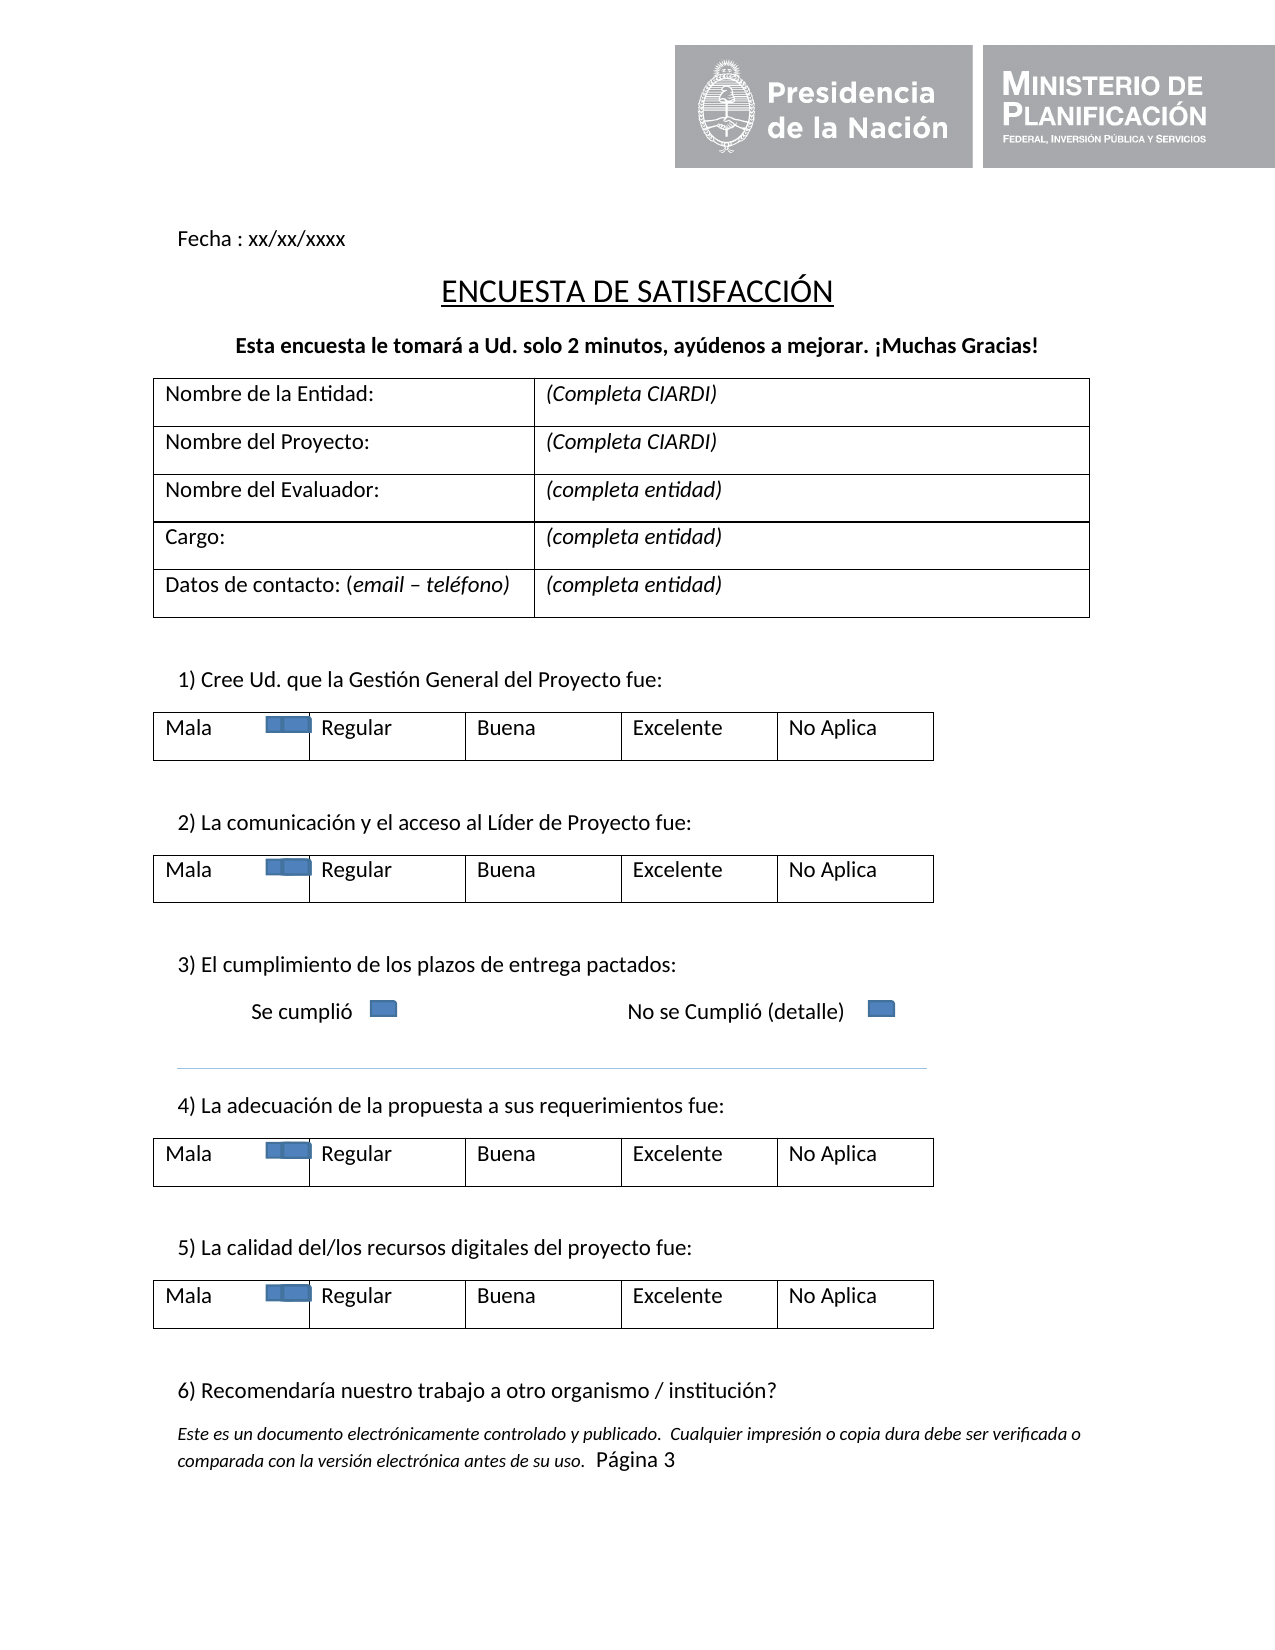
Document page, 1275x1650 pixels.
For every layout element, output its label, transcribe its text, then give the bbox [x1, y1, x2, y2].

table_header Regular [310, 856, 465, 902]
table_header Mala [154, 856, 309, 902]
text 6) Recomendaría nuestro trabajo a otro organismo / institución? [177, 1376, 1098, 1404]
table_cell Datos de contacto: (email – teléfono) [154, 570, 534, 617]
table_header Mala [154, 713, 309, 760]
table_header No Aplica [778, 856, 933, 902]
table_header Excelente [622, 713, 777, 760]
table_header No Aplica [778, 1281, 933, 1328]
text 5) La calidad del/los recursos digitales del proyecto fue: [177, 1233, 1098, 1261]
text Fecha : xx/xx/xxxx [177, 224, 1098, 252]
table_header Mala [154, 1139, 309, 1186]
table_header Excelente [622, 856, 777, 902]
table_cell (completa entidad) [535, 523, 1089, 569]
table_header Regular [310, 1281, 465, 1328]
table_header Excelente [622, 1139, 777, 1186]
picture [675, 45, 1275, 168]
text 4) La adecuación de la propuesta a sus requerimientos fue: [177, 1091, 1098, 1119]
table_header Buena [466, 1139, 621, 1186]
table_header Buena [466, 713, 621, 760]
table_cell Nombre del Evaluador: [154, 475, 534, 521]
text Se cumplió No se Cumplió (detalle) [177, 997, 1098, 1025]
text Esta encuesta le tomará a Ud. solo 2 minutos, ayúdenos a mejorar. ¡Muchas Gracias! [177, 331, 1098, 359]
table_cell (completa entidad) [535, 570, 1089, 617]
table_header No Aplica [778, 713, 933, 760]
text 2) La comunicación y el acceso al Líder de Proyecto fue: [177, 808, 1098, 836]
table_header Excelente [622, 1281, 777, 1328]
table_cell Nombre del Proyecto: [154, 427, 534, 474]
table_header Buena [466, 856, 621, 902]
table_header Regular [310, 1139, 465, 1186]
table_header Mala [154, 1281, 309, 1328]
table_cell (completa entidad) [535, 475, 1089, 521]
text 3) El cumplimiento de los plazos de entrega pactados: [177, 950, 1098, 978]
text ENCUESTA DE SATISFACCIÓN [177, 271, 1098, 311]
table_header Nombre de la Entidad: [154, 379, 534, 426]
table_header Buena [466, 1281, 621, 1328]
table_header No Aplica [778, 1139, 933, 1186]
table_header (Completa CIARDI) [535, 379, 1089, 426]
table_cell Cargo: [154, 523, 534, 569]
table_cell (Completa CIARDI) [535, 427, 1089, 474]
table_header Regular [310, 713, 465, 760]
text 1) Cree Ud. que la Gestión General del Proyecto fue: [177, 665, 1098, 693]
